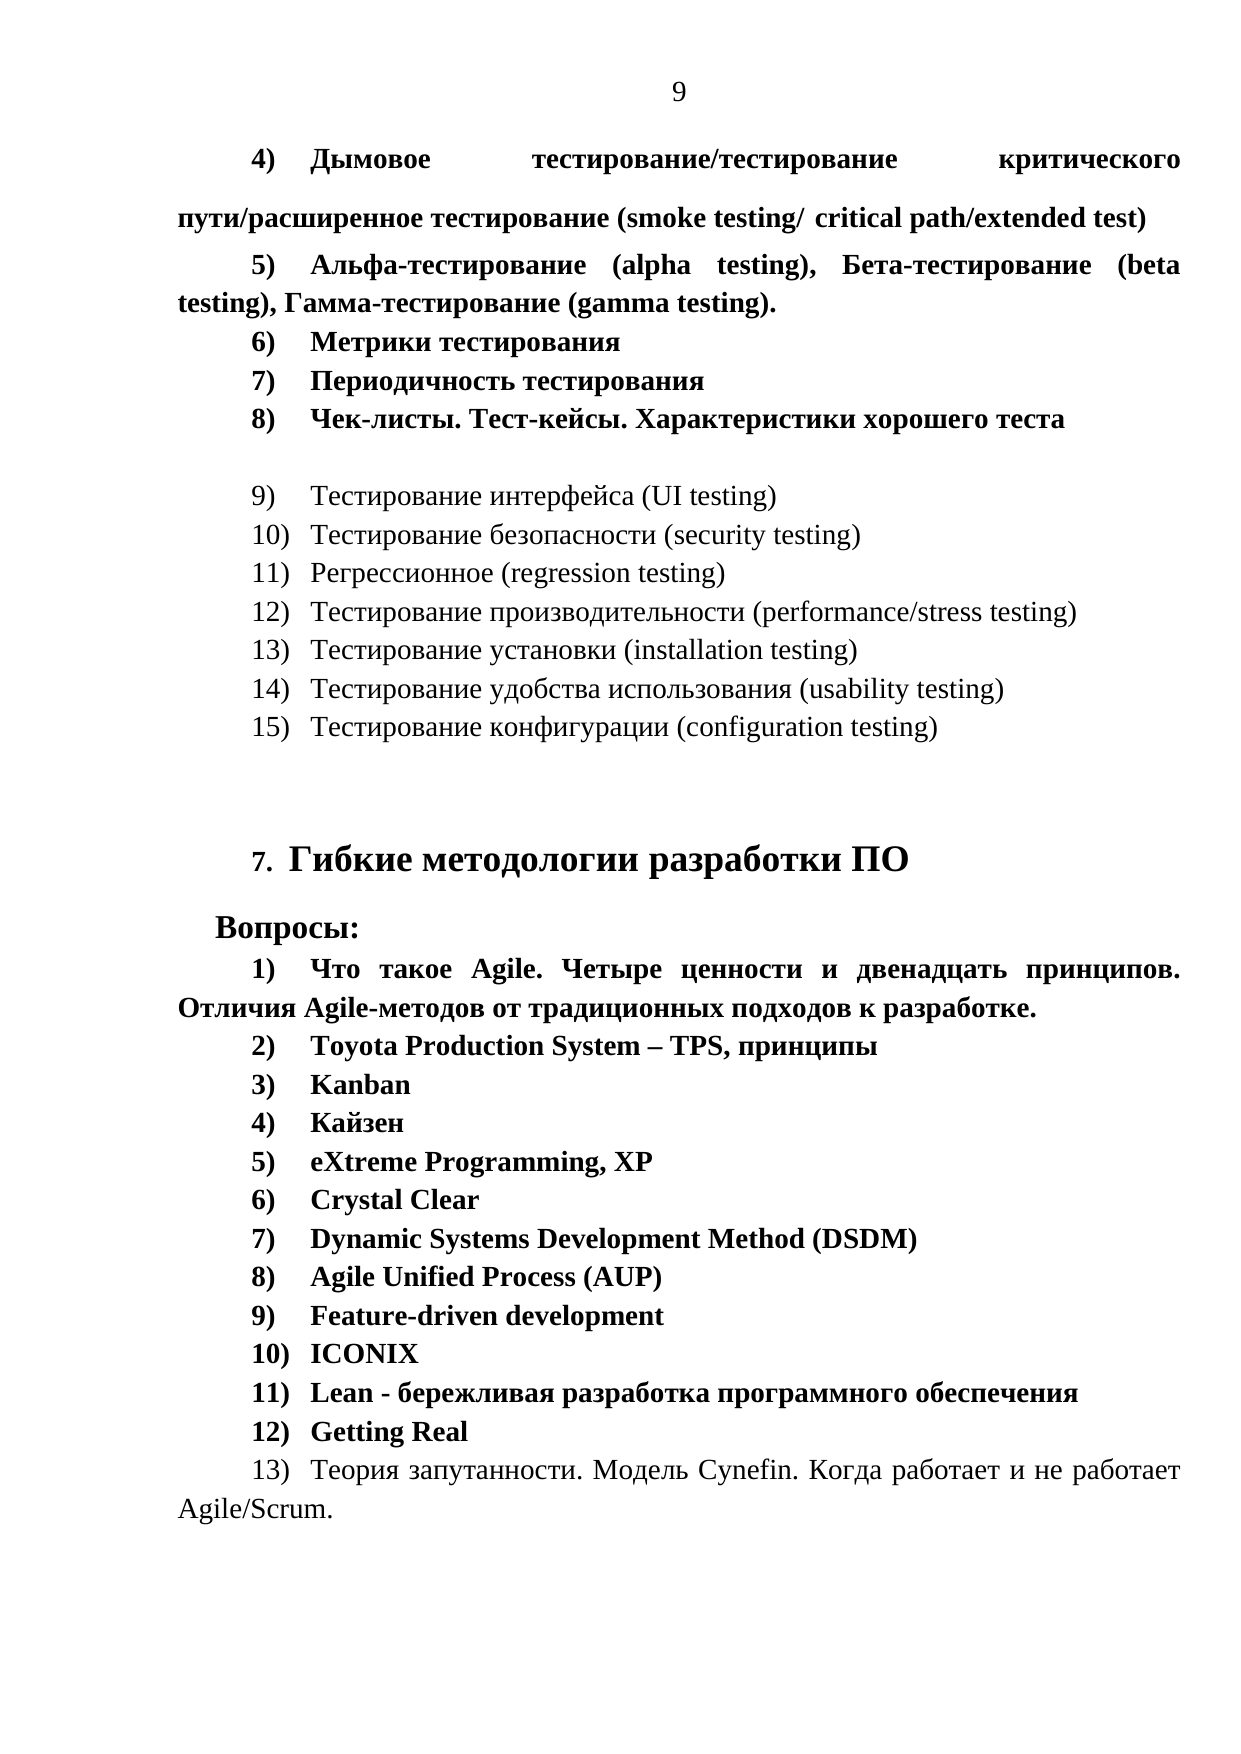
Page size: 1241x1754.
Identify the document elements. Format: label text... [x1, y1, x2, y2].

list Тестирование установки (installation testing) [177, 632, 1181, 666]
subtitle Вопросы: [177, 907, 1181, 945]
list Тестирование конфигурации (configuration testing) [177, 709, 1181, 743]
list Toyota Production System – TPS, принципы [177, 1028, 1181, 1062]
list Метрики тестирования [177, 324, 1181, 358]
list Dynamic Systems Development Method (DSDM) [177, 1221, 1181, 1254]
list Kanban [177, 1067, 1181, 1100]
list Lean - бережливая разработка программного обеспечения [177, 1375, 1181, 1409]
list Тестирование удобства использования (usability testing) [177, 671, 1181, 704]
list Getting Real [177, 1414, 1181, 1447]
list Чек-листы. Тест-кейсы. Характеристики хорошего теста [177, 401, 1181, 435]
list Тестирование интерфейса (UI testing) [177, 478, 1181, 512]
list ICONIX [177, 1337, 1181, 1370]
list Периодичность тестирования [177, 363, 1181, 396]
list Кайзен [177, 1105, 1181, 1139]
list Тестирование безопасности (security testing) [177, 517, 1181, 550]
list Альфа-тестирование (alpha testing), Бета-тестирование (beta testing), Гамма-тестирование (gamma testing). [177, 247, 1181, 319]
list Дымовое тестирование/тестирование критического пути/расширенное тестирование (smoke testing/ critical path/extended test) [177, 141, 1181, 239]
list Регрессионное (regression testing) [177, 555, 1181, 589]
list Тестирование производительности (performance/stress testing) [177, 594, 1181, 627]
list Теория запутанности. Модель Cynefin. Когда работает и не работает Agile/Scrum. [177, 1452, 1181, 1524]
list Feature-driven development [177, 1298, 1181, 1332]
list Agile Unified Process (AUP) [177, 1259, 1181, 1293]
list Что такое Agile. Четыре ценности и двенадцать принципов. Отличия Agile-методов от традиционных подходов к разработке. [177, 951, 1181, 1023]
list Crystal Clear [177, 1182, 1181, 1216]
subtitle Гибкие методологии разработки ПО [251, 837, 1181, 880]
list eXtreme Programming, XP [177, 1144, 1181, 1177]
